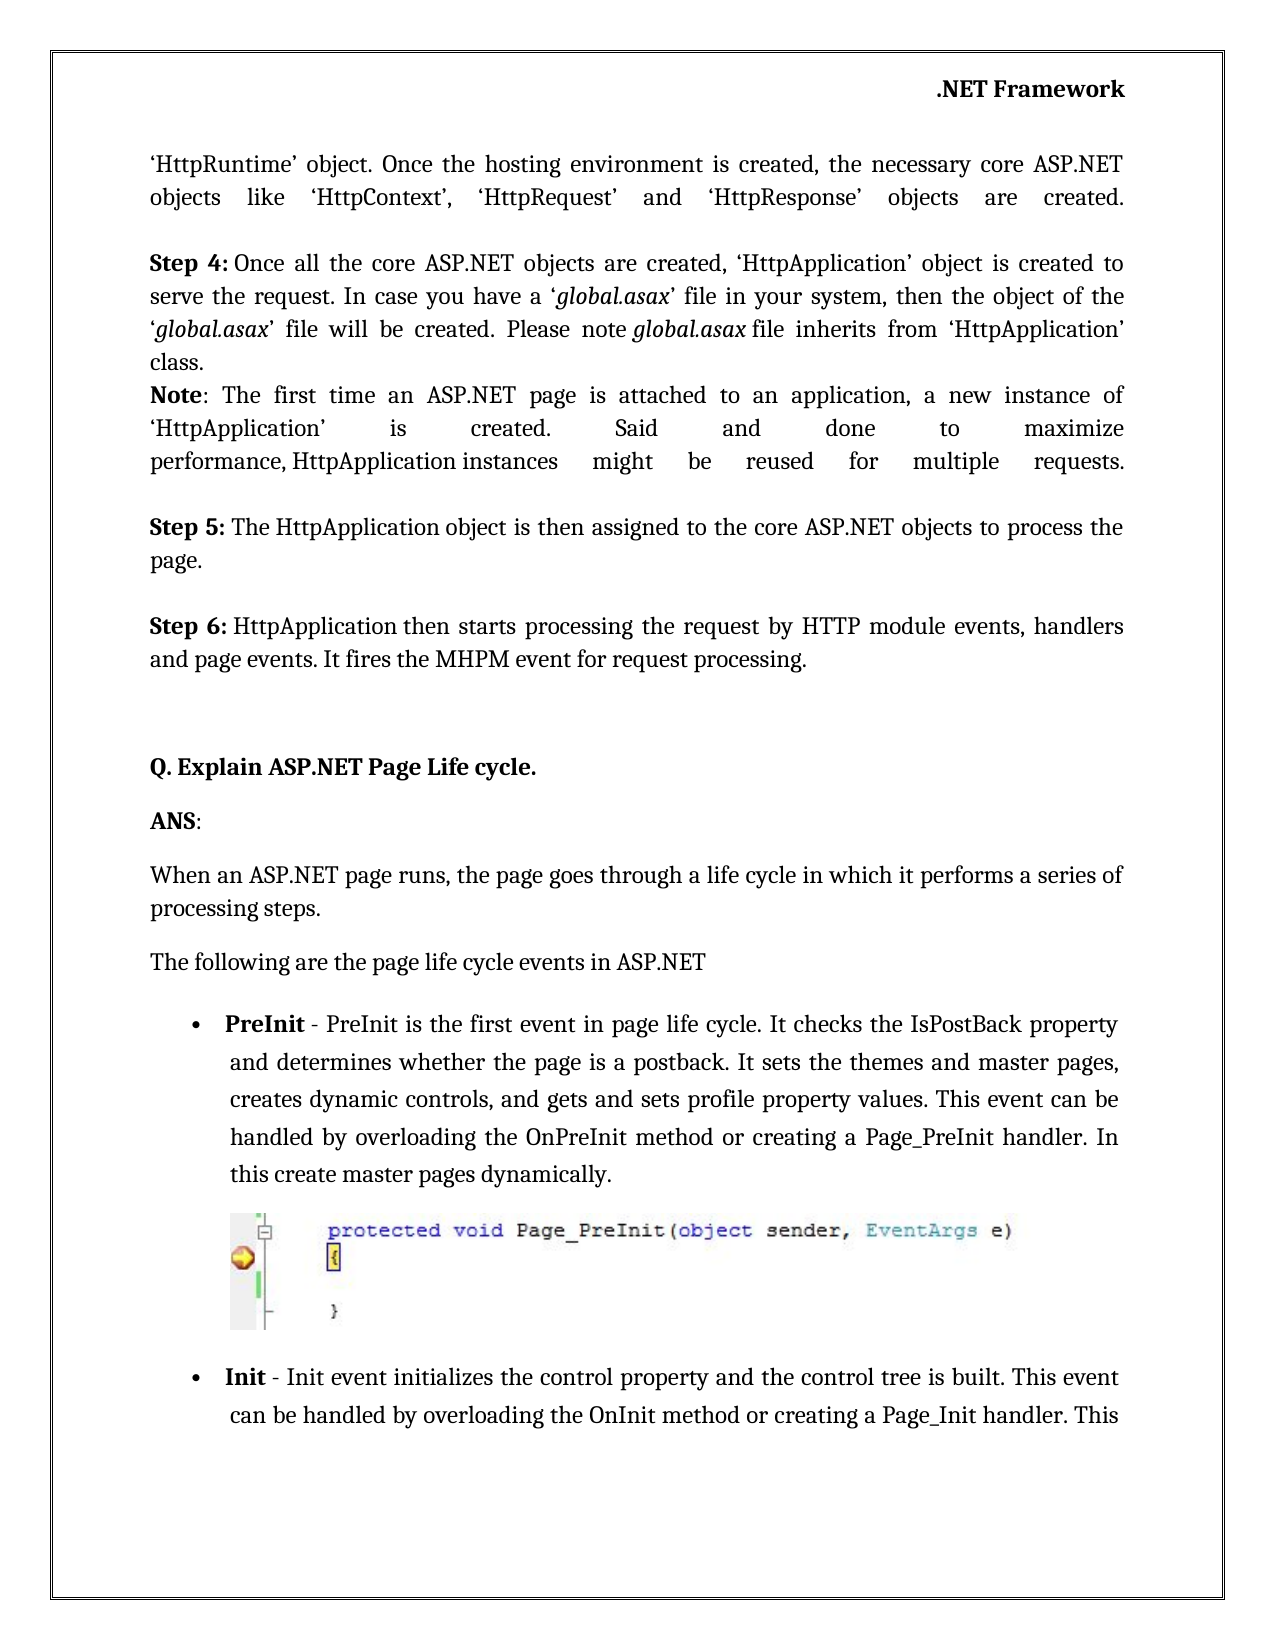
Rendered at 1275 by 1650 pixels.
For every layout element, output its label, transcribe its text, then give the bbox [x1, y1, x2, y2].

list PreInit - PreInit is the first event in page life cycle. It checks the IsPostBack property and determines whether the page is a postback. It sets the themes and master pages, creates dynamic controls, and gets and sets profile property values. This event can be handled by overloading the OnPreInit method or creating a Page_PreInit handler. In this create master pages dynamically. [192, 1001, 1120, 1189]
text Q. Explain ASP.NET Page Life cycle. [150, 753, 1125, 782]
text When an ASP.NET page runs, the page goes through a life cycle in which it performs a series of processing steps. [150, 861, 1125, 922]
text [150, 150, 1125, 674]
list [192, 1354, 1120, 1429]
picture [230, 1213, 1041, 1330]
text ANS: [150, 807, 1125, 836]
text The following are the page life cycle events in ASP.NET [150, 948, 1125, 976]
